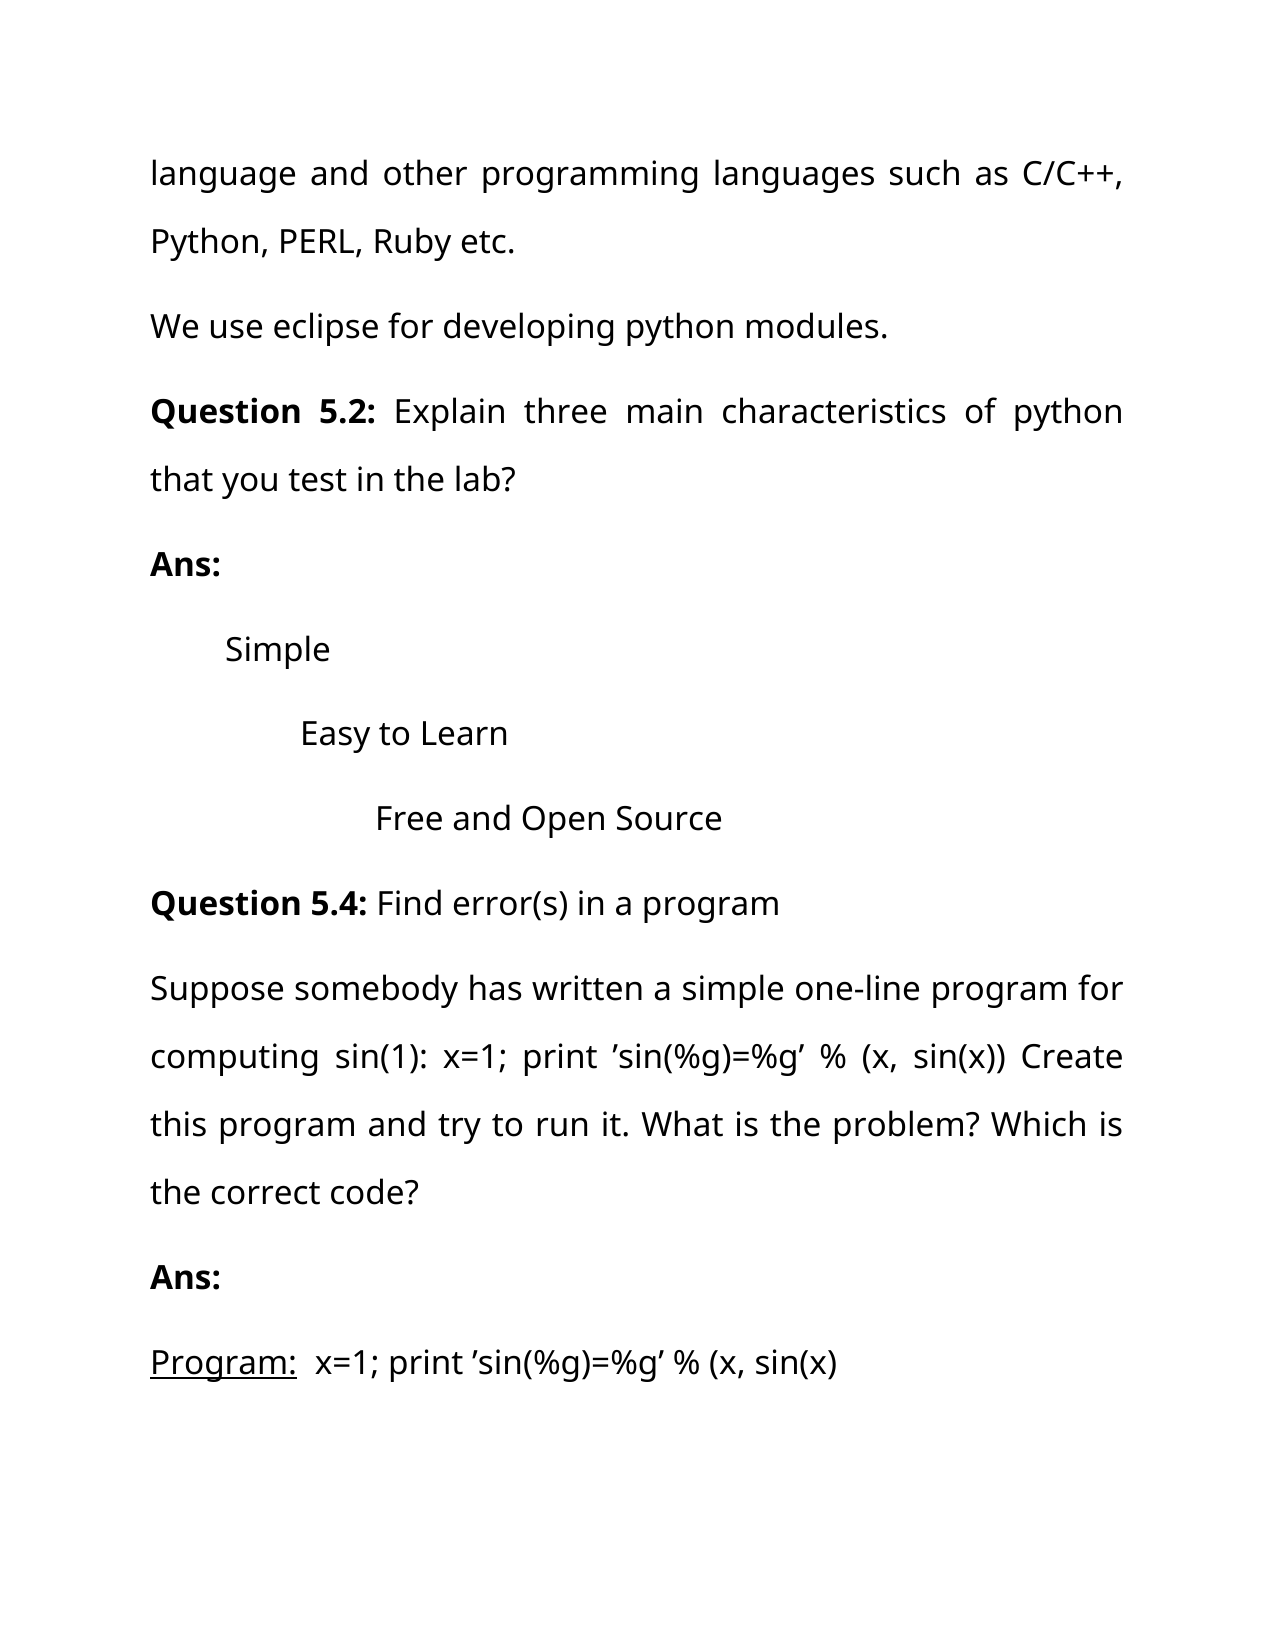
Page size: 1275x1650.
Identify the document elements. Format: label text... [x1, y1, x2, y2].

text Free and Open Source [300, 795, 1125, 840]
text Suppose somebody has written a simple one-line program for computing sin(1): x=1; print ’sin(%g)=%g’ % (x, sin(x)) Create this program and try to run it. What is the problem? Which is the correct code? [150, 964, 1125, 1214]
text Question 5.2: Explain three main characteristics of python that you test in the lab? [150, 388, 1125, 501]
text Program: x=1; print ’sin(%g)=%g’ % (x, sin(x) [150, 1338, 1125, 1384]
text We use eclipse for developing python modules. [150, 303, 1125, 348]
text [150, 150, 1125, 263]
text Easy to Learn [225, 710, 1125, 756]
text Question 5.4: Find error(s) in a program [150, 880, 1125, 925]
text Ans: [150, 541, 1125, 586]
text Ans: [150, 1254, 1125, 1299]
text Simple [225, 625, 1125, 671]
